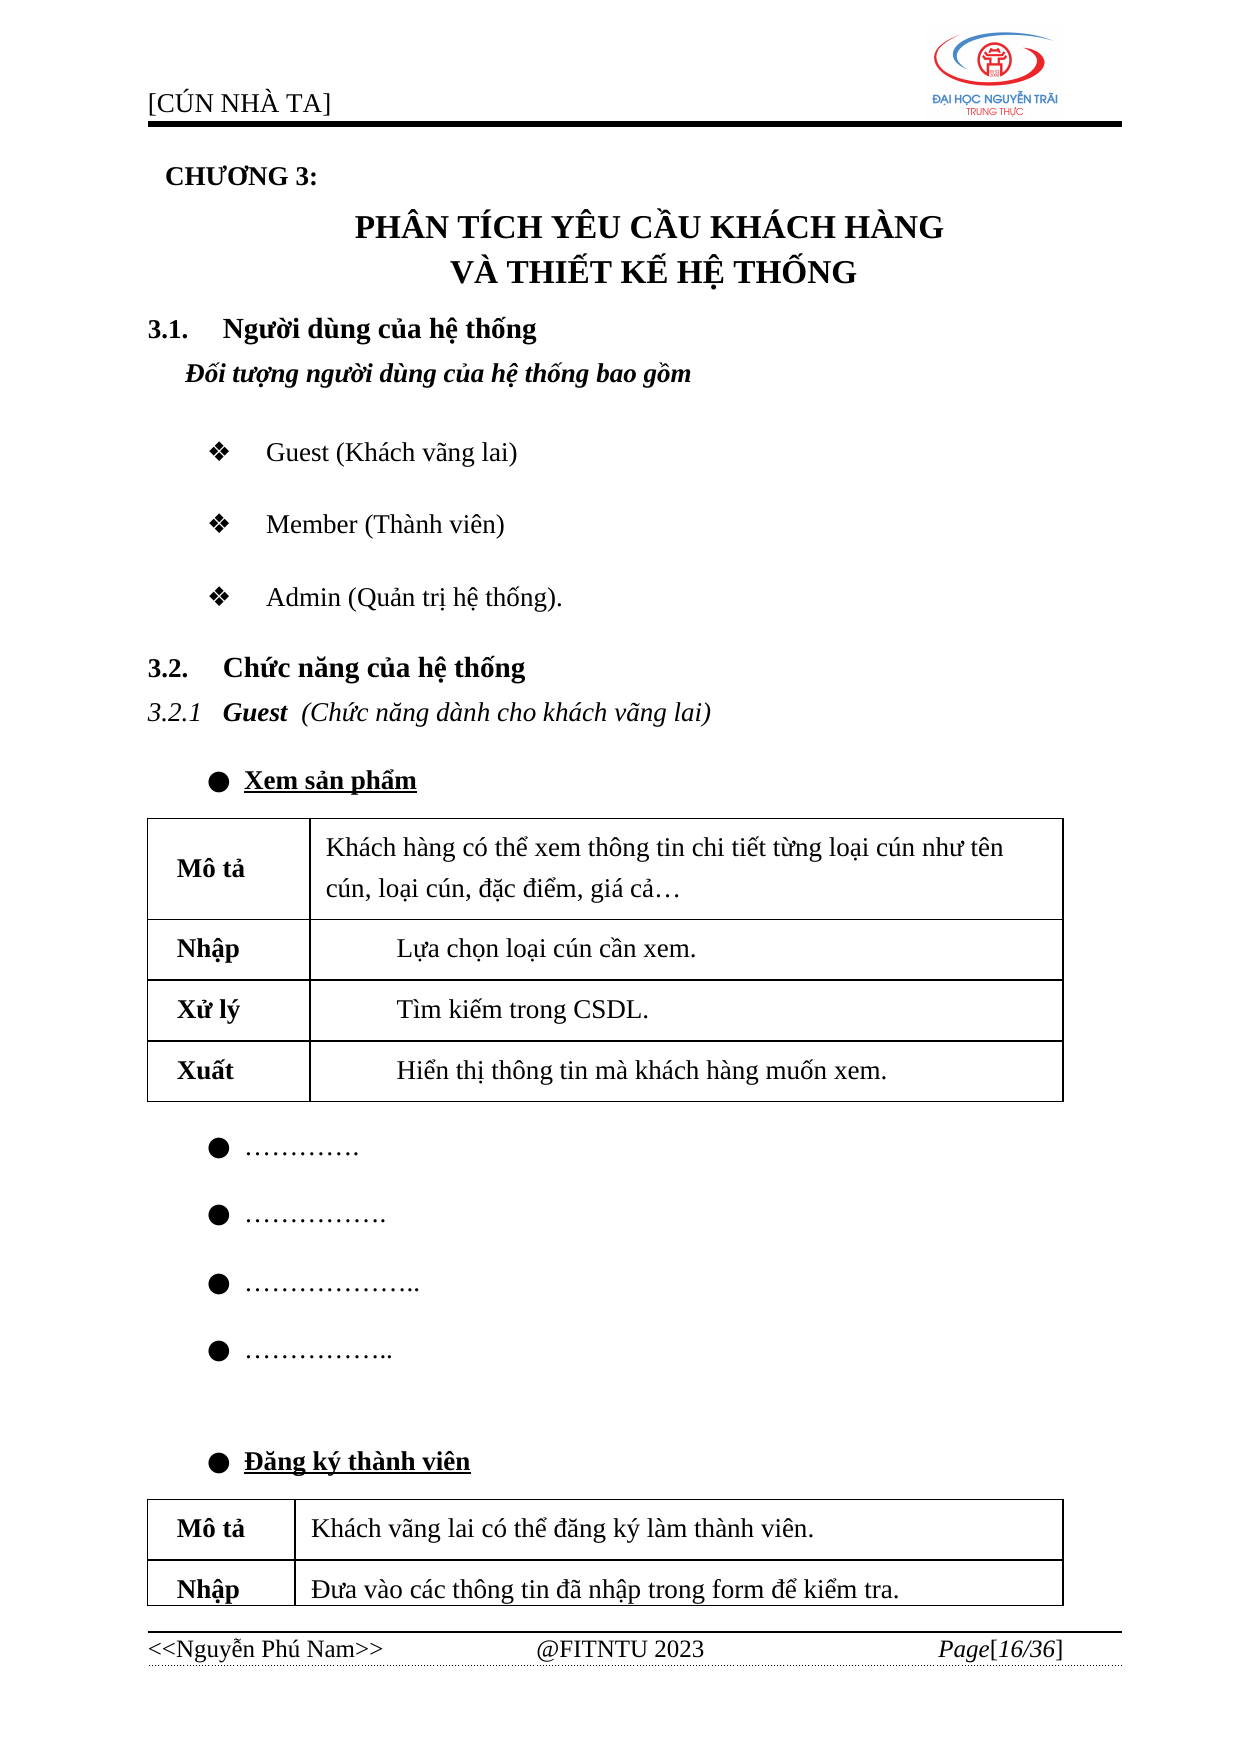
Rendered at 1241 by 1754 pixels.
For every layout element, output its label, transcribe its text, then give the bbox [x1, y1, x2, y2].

table_cell Xử lý [148, 981, 309, 1040]
list Guest (Chức năng dành cho khách vãng lai) [148, 696, 1122, 728]
table_header Mô tả [148, 819, 309, 918]
text Đối tượng người dùng của hệ thống bao gồm [185, 357, 1122, 388]
subtitle Người dùng của hệ thống [148, 311, 1122, 345]
list Xem sản phẩm [207, 749, 1122, 805]
table_cell Nhập [148, 1561, 294, 1605]
table_cell Hiển thị thông tin mà khách hàng muốn xem. [311, 1042, 1062, 1101]
list ……………. [207, 1183, 1122, 1238]
table_cell Xuất [148, 1042, 309, 1101]
table_cell Tìm kiếm trong CSDL. [311, 981, 1062, 1040]
subtitle Chức năng của hệ thống [148, 650, 1122, 684]
picture [925, 27, 1064, 120]
table_header Khách vãng lai có thể đăng ký làm thành viên. [296, 1500, 1062, 1559]
list Guest (Khách vãng lai) [207, 422, 1122, 477]
list …………….. [207, 1319, 1122, 1374]
text CHƯƠNG 3: [165, 160, 1122, 191]
table_header Mô tả [148, 1500, 294, 1559]
table_cell Nhập [148, 920, 309, 979]
table_cell Lựa chọn loại cún cần xem. [311, 920, 1062, 979]
list Admin (Quản trị hệ thống). [207, 566, 1122, 621]
list Đăng ký thành viên [207, 1431, 1122, 1486]
list ……………….. [207, 1251, 1122, 1306]
table_header Khách hàng có thể xem thông tin chi tiết từng loại cún như tên cún, loại cún, đặc điểm, giá cả… [311, 819, 1062, 918]
list …………. [207, 1115, 1122, 1170]
list Member (Thành viên) [207, 494, 1122, 549]
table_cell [296, 1561, 1062, 1605]
subtitle PHÂN TÍCH YÊU CẦU KHÁCH HÀNG VÀ THIẾT KẾ HỆ THỐNG [185, 207, 1122, 291]
